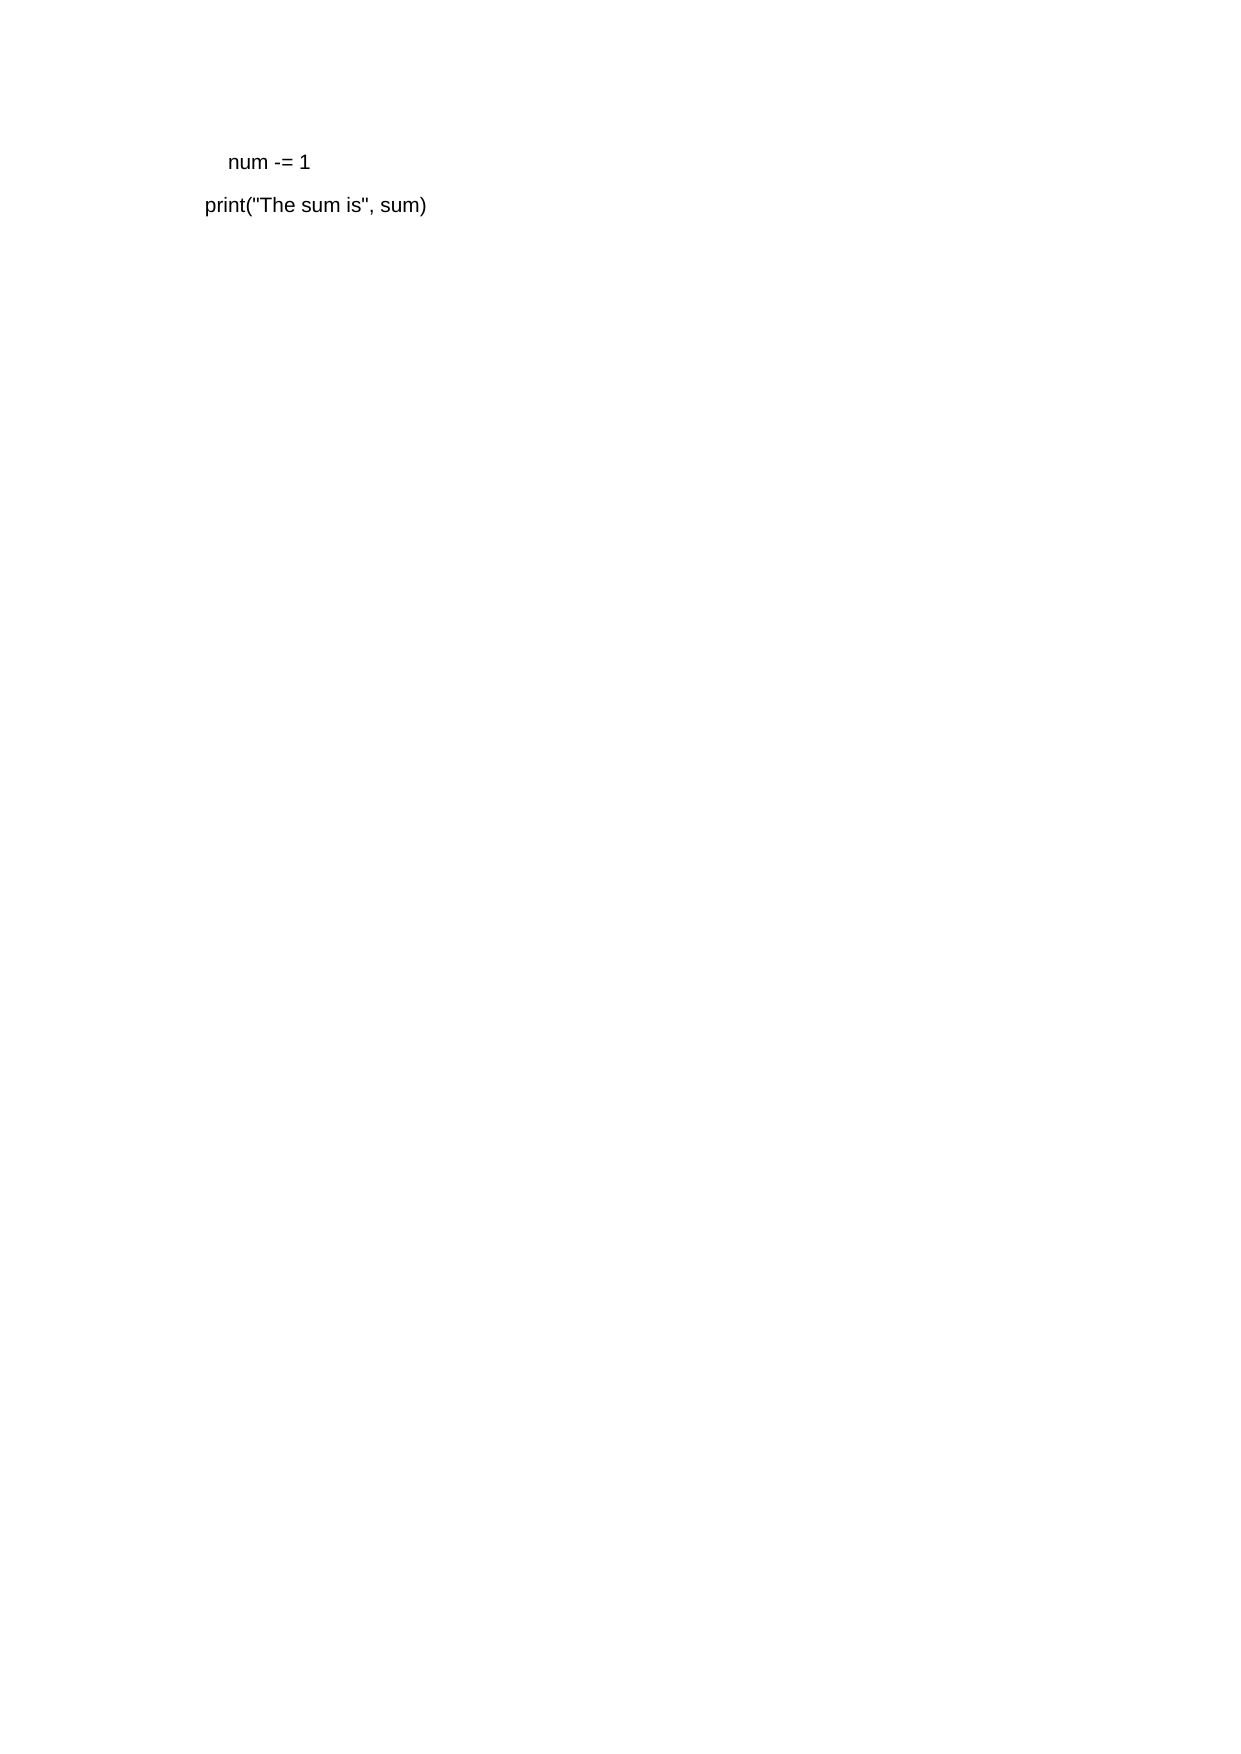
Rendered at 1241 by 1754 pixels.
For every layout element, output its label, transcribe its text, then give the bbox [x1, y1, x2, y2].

text print("The sum is", sum) [187, 192, 1090, 216]
text num -= 1 [187, 150, 1090, 174]
